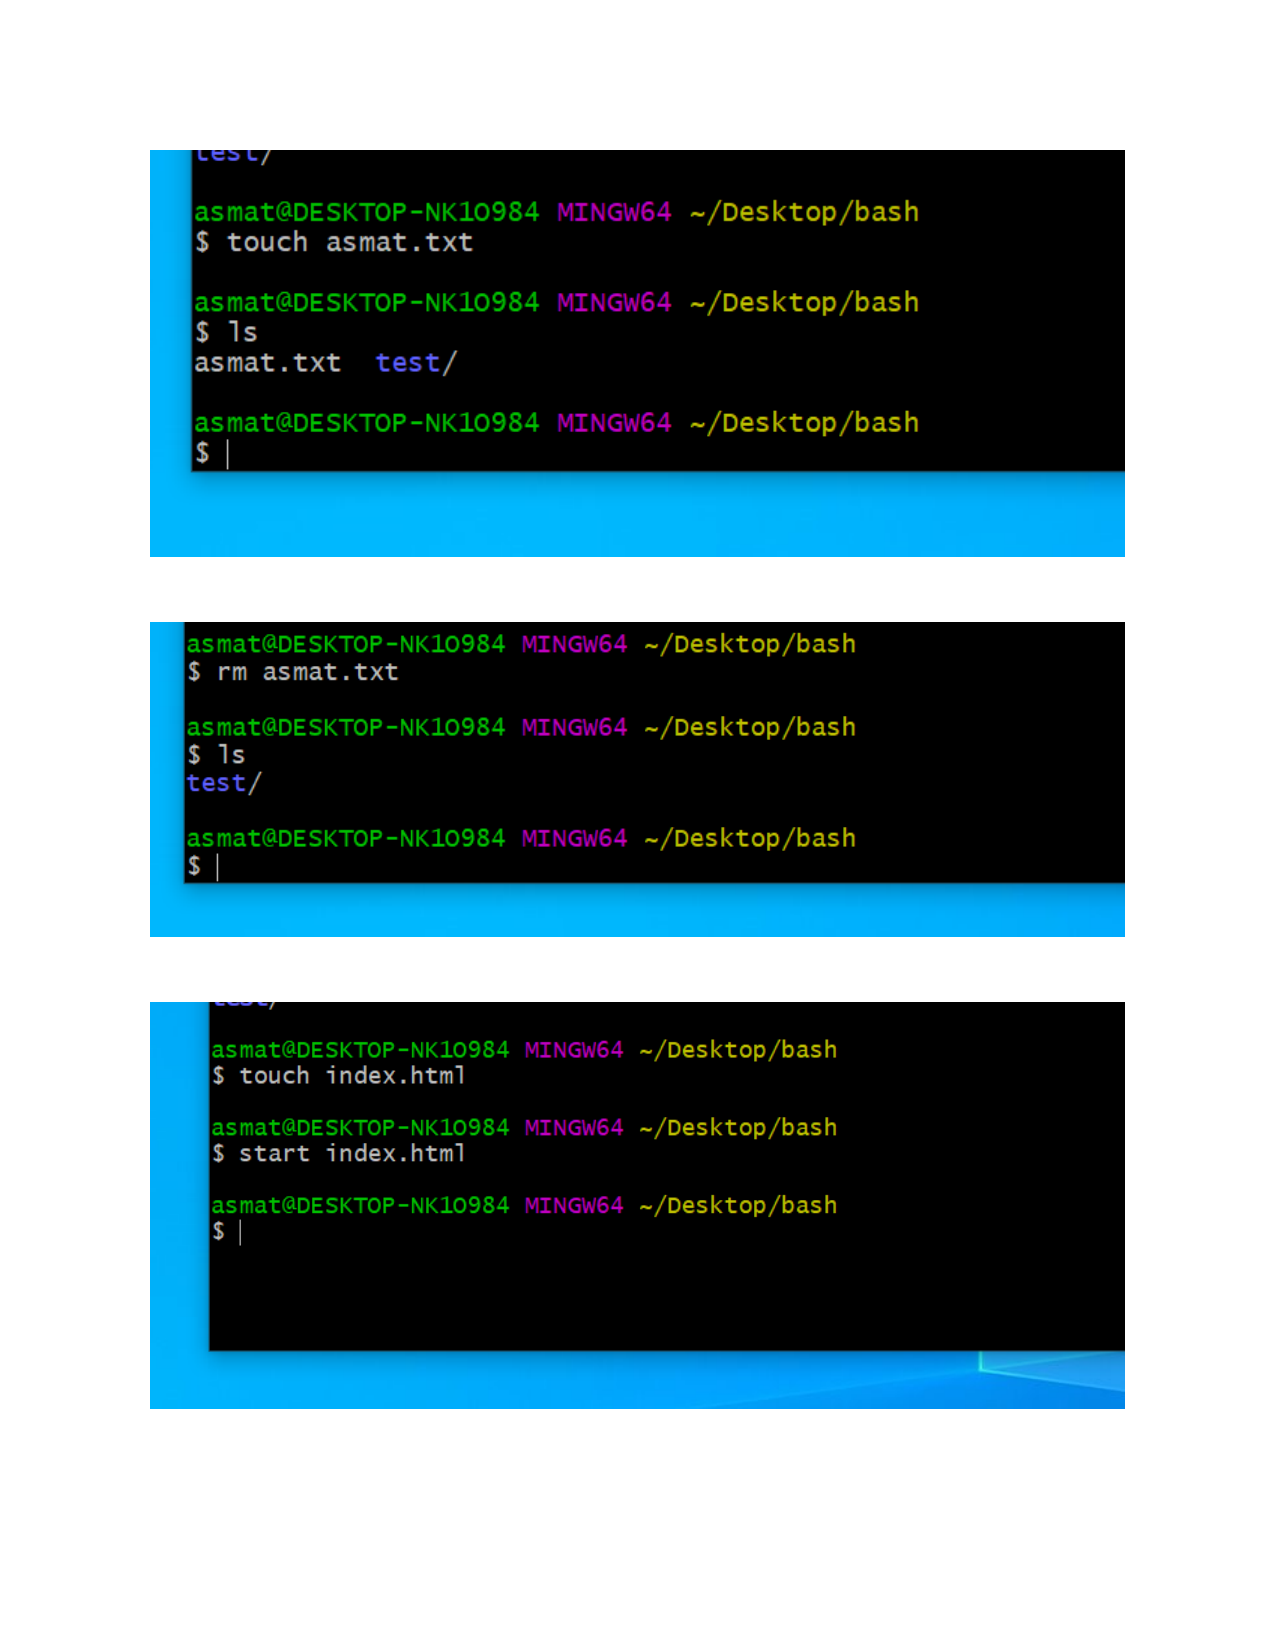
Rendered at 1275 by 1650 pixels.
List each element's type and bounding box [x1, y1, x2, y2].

picture [184, 622, 1125, 883]
picture [209, 1002, 1125, 1409]
picture [192, 150, 1125, 471]
